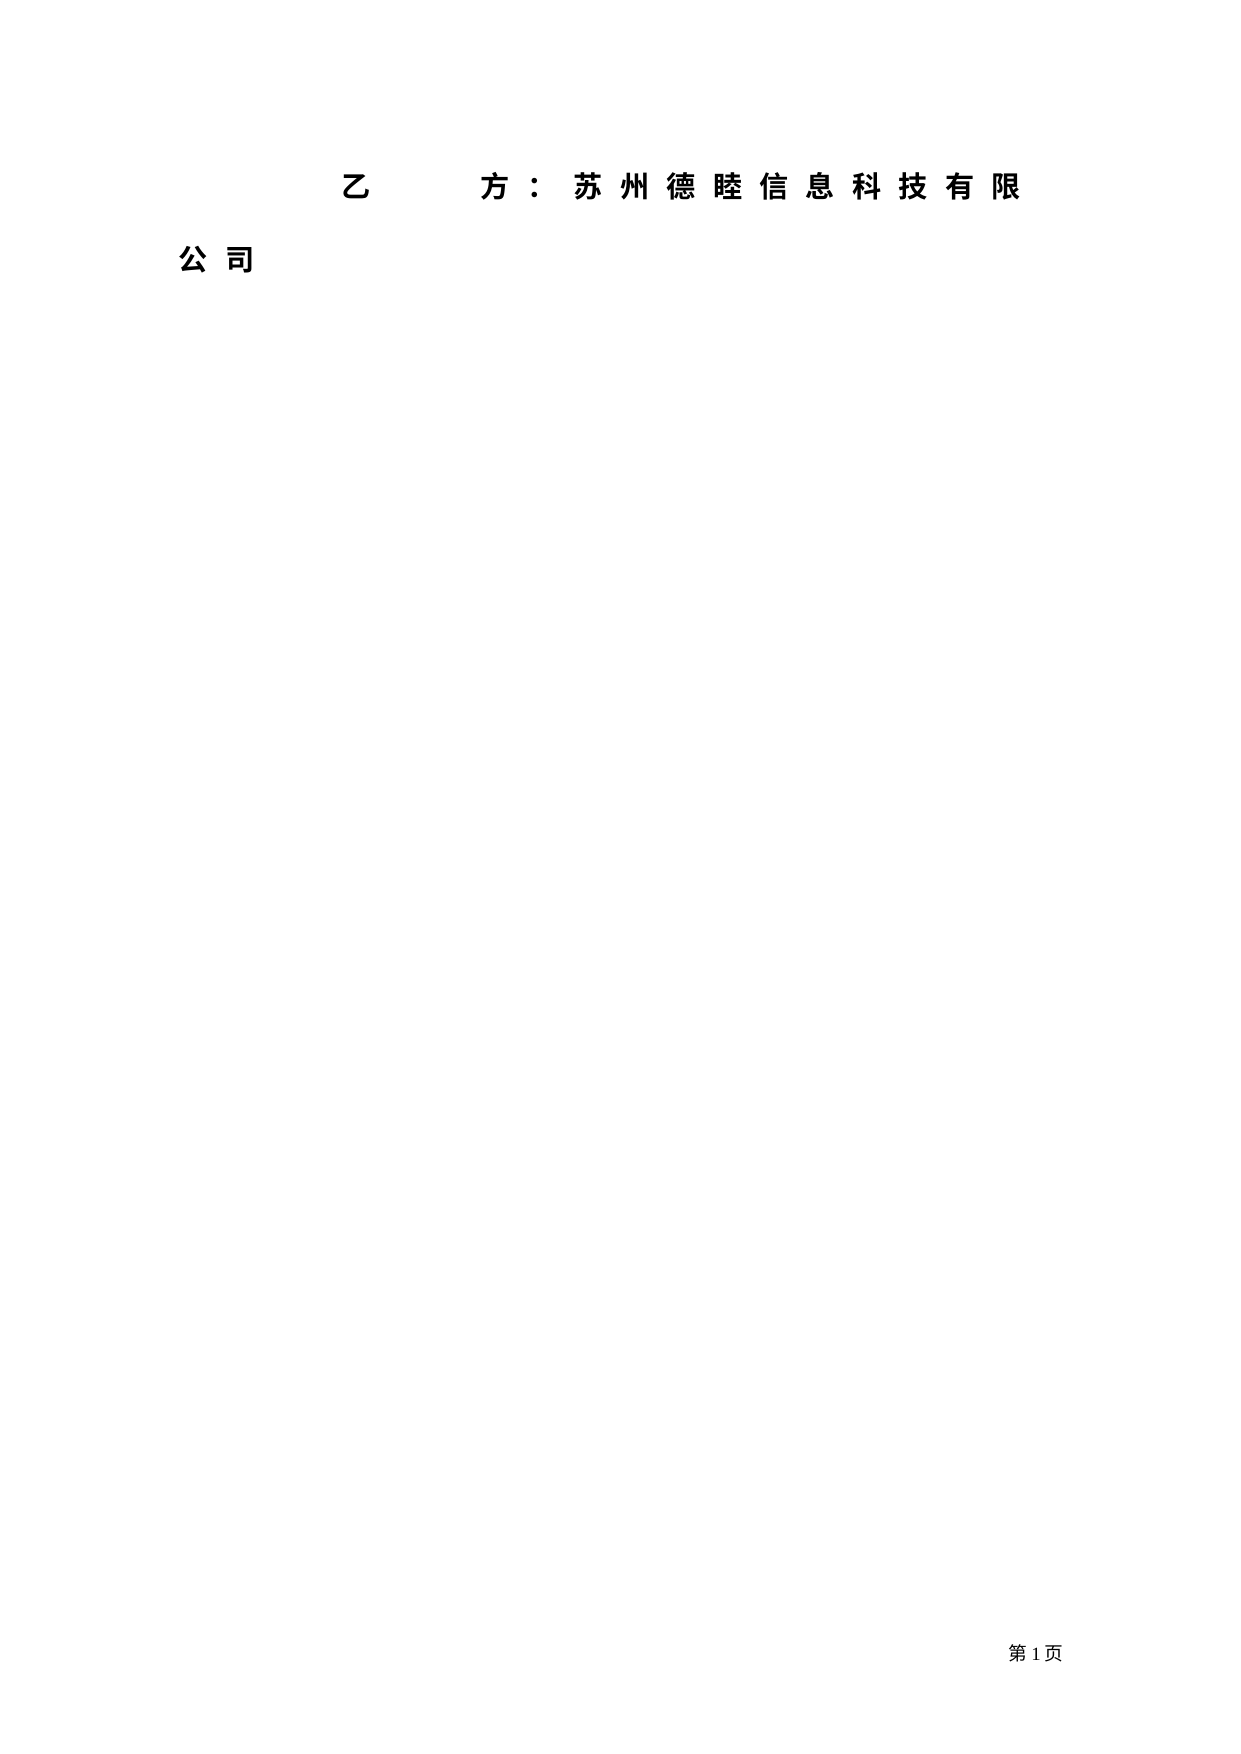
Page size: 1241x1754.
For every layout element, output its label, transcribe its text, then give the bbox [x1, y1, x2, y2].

text 乙 方：苏州德睦信息科技有限公司 [179, 148, 1061, 294]
